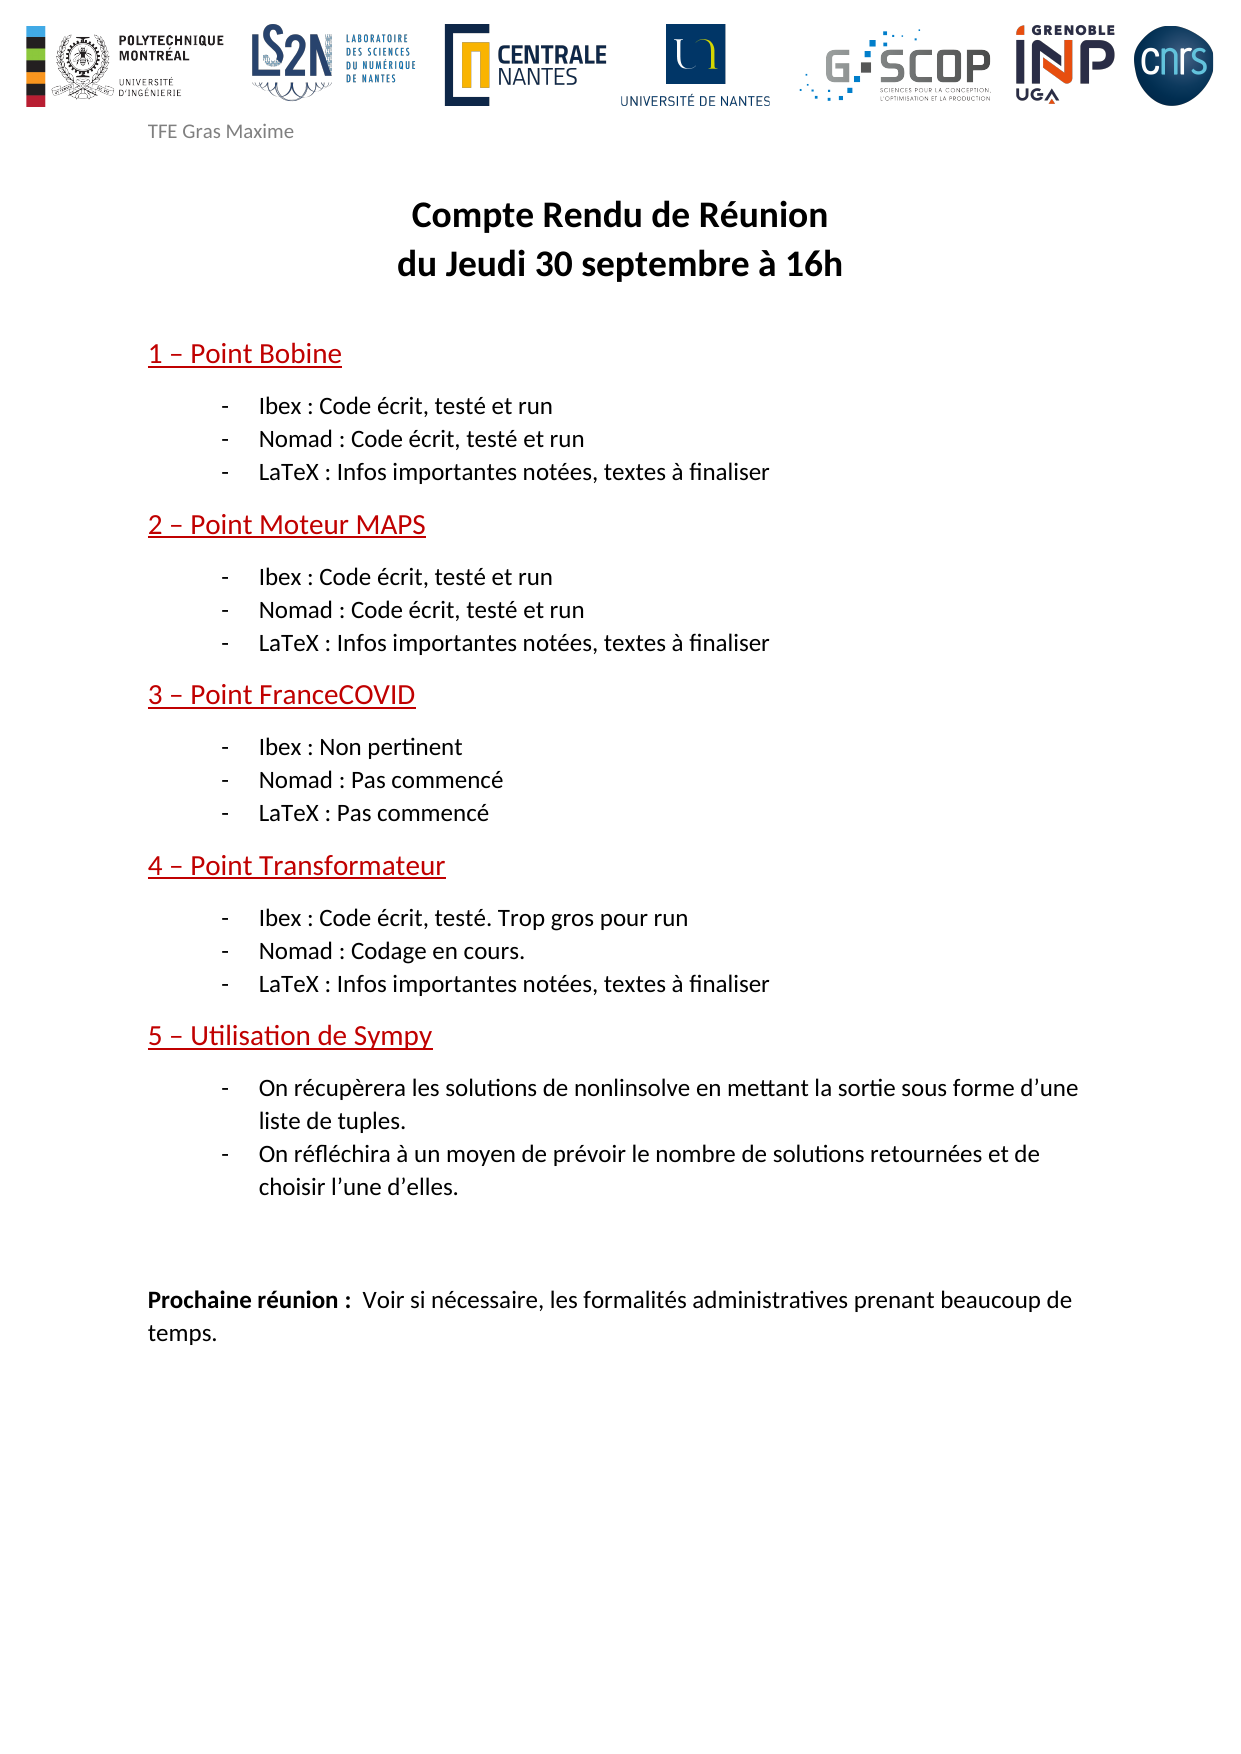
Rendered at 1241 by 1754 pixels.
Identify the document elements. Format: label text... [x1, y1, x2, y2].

list Nomad : Codage en cours. [221, 935, 1093, 965]
text 1 – Point Bobine [148, 335, 1093, 371]
picture [1013, 24, 1117, 106]
list Ibex : Code écrit, testé et run [221, 561, 1093, 591]
text 4 – Point Transformateur [148, 847, 1093, 882]
text Prochaine réunion : Voir si nécessaire, les formalités administratives prenant beaucoup de temps. [148, 1284, 1093, 1347]
list On récupèrera les solutions de nonlinsolve en mettant la sortie sous forme d’une liste de tuples. [221, 1072, 1093, 1136]
list Ibex : Code écrit, testé. Trop gros pour run [221, 902, 1093, 932]
text 2 – Point Moteur MAPS [148, 506, 1093, 541]
picture [796, 24, 994, 106]
list LaTeX : Infos importantes notées, textes à finaliser [221, 627, 1093, 657]
list Ibex : Non pertinent [221, 731, 1093, 762]
list On réfléchira à un moyen de prévoir le nombre de solutions retournées et de choisir l’une d’elles. [221, 1138, 1093, 1265]
list LaTeX : Infos importantes notées, textes à finaliser [221, 456, 1093, 487]
text 5 – Utilisation de Sympy [148, 1017, 1093, 1053]
picture [1133, 26, 1214, 106]
list Nomad : Code écrit, testé et run [221, 423, 1093, 454]
list LaTeX : Infos importantes notées, textes à finaliser [221, 968, 1093, 998]
text Compte Rendu de Réunion du Jeudi 30 septembre à 16h [148, 191, 1093, 316]
list Ibex : Code écrit, testé et run [221, 390, 1093, 421]
list Nomad : Code écrit, testé et run [221, 594, 1093, 624]
picture [26, 0, 607, 126]
list LaTeX : Pas commencé [221, 797, 1093, 828]
text 3 – Point FranceCOVID [148, 676, 1093, 712]
picture [621, 24, 770, 106]
list Nomad : Pas commencé [221, 764, 1093, 795]
